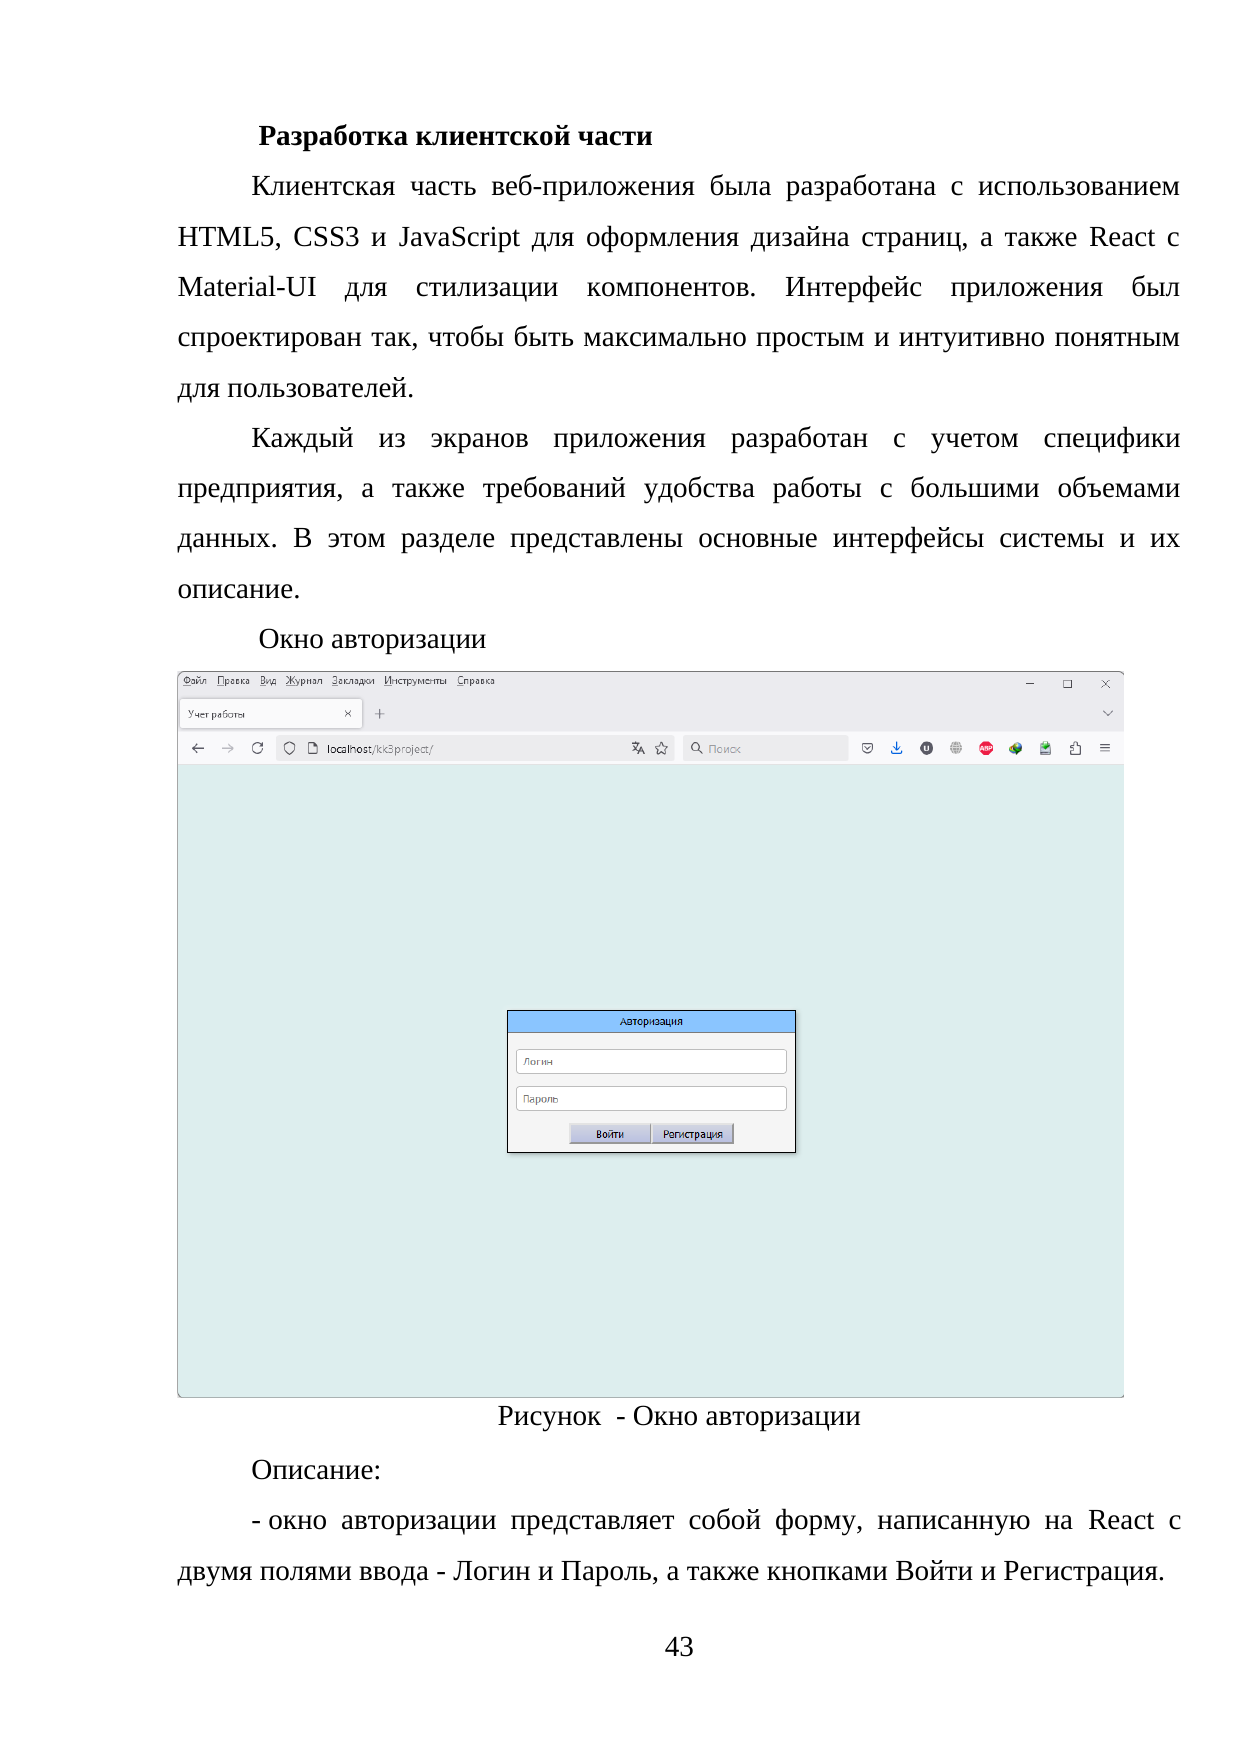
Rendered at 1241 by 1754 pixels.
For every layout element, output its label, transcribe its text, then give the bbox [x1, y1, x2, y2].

text Клиентская часть веб-приложения была разработана с использованием HTML5, CSS3 и JavaScript для оформления дизайна страниц, а также React с Material-UI для стилизации компонентов. Интерфейс приложения был спроектирован так, чтобы быть максимально простым и интуитивно понятным для пользователей. [177, 168, 1181, 403]
text Окно авторизации [177, 621, 1181, 655]
text Каждый из экранов приложения разработан с учетом специфики предприятия, а также требований удобства работы с большими объемами данных. В этом разделе представлены основные интерфейсы системы и их описание. [177, 420, 1181, 604]
text - окно авторизации представляет собой форму, написанную на React с двумя полями ввода - Логин и Пароль, а также кнопками Войти и Регистрация. [177, 1502, 1181, 1586]
text Описание: [177, 1452, 1181, 1486]
text Рисунок - Окно авторизации [177, 1398, 1181, 1431]
picture [177, 671, 1124, 1398]
text Разработка клиентской части [177, 118, 1181, 152]
